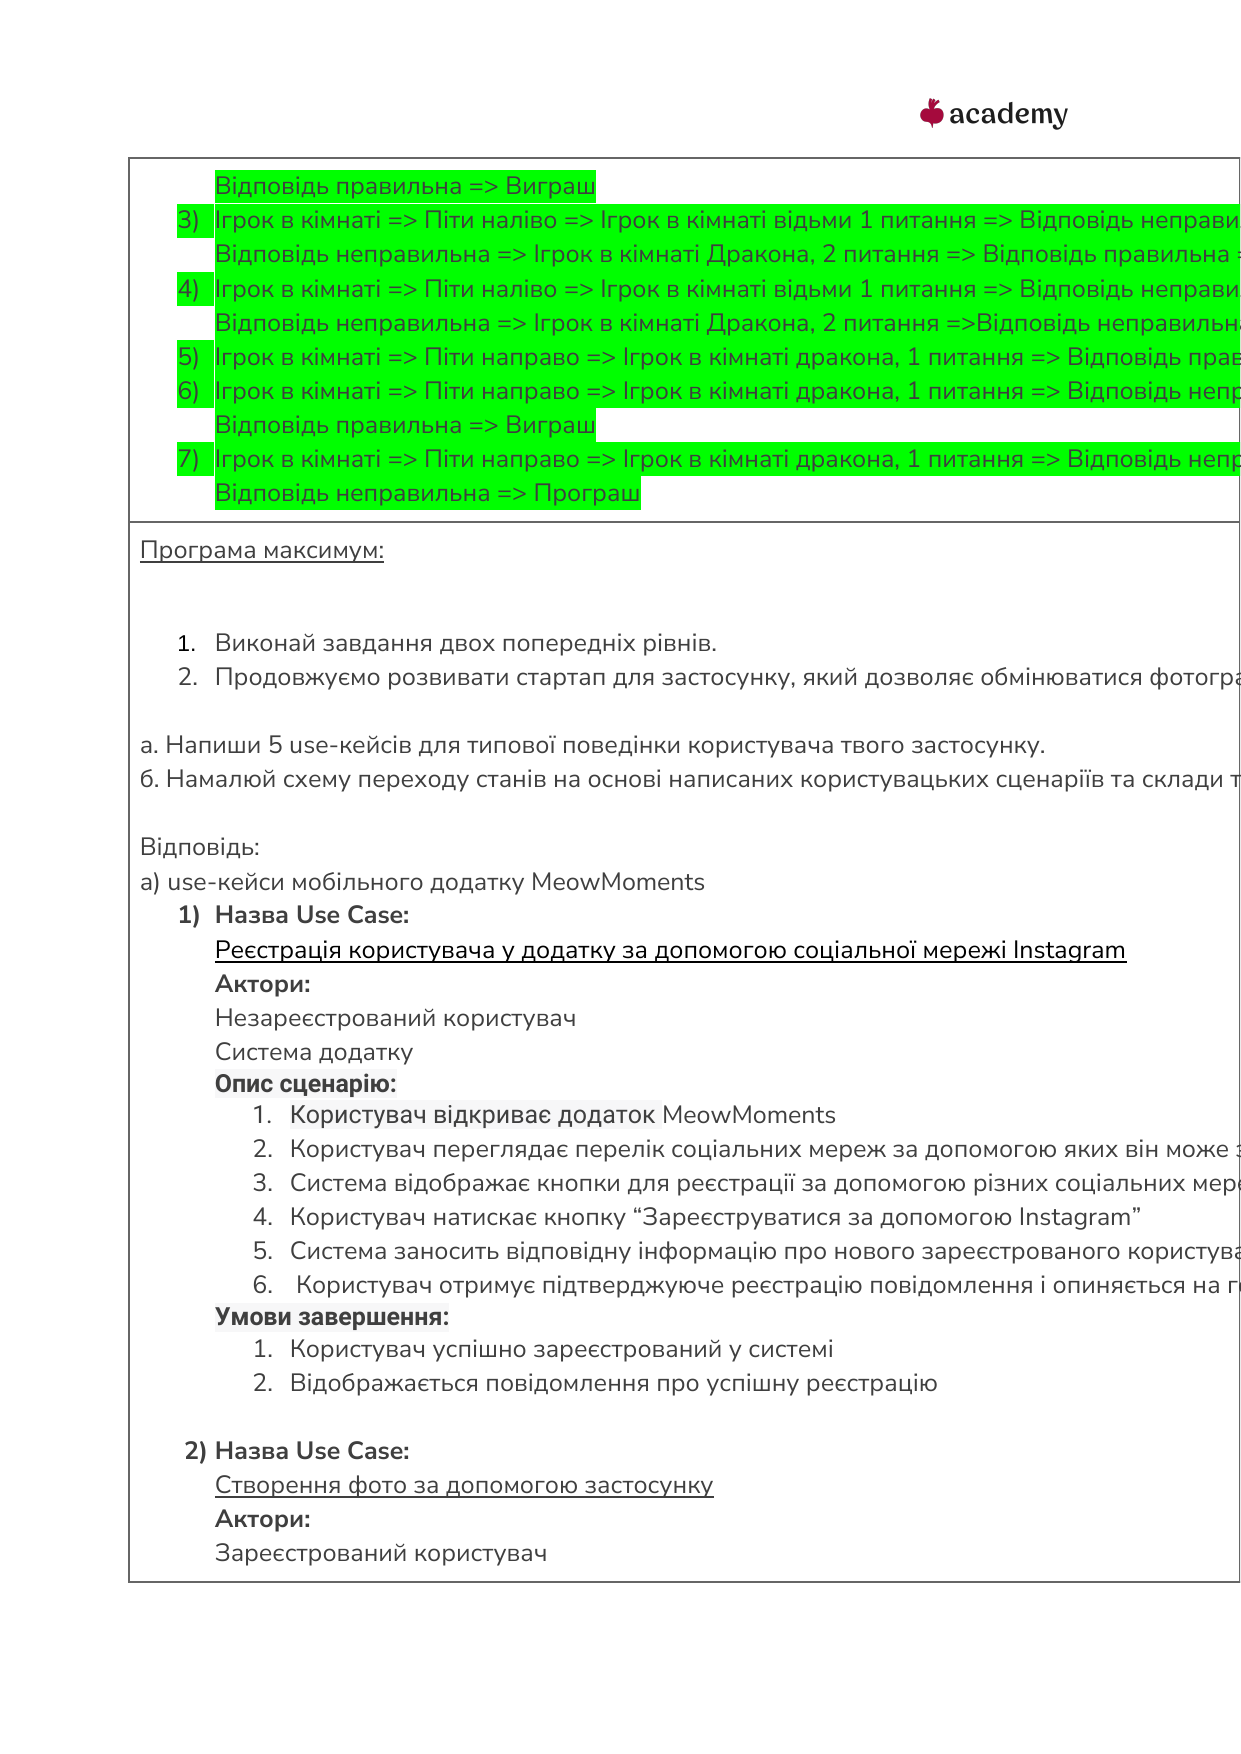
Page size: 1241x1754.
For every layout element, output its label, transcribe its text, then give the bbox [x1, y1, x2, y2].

picture [897, 75, 1091, 154]
